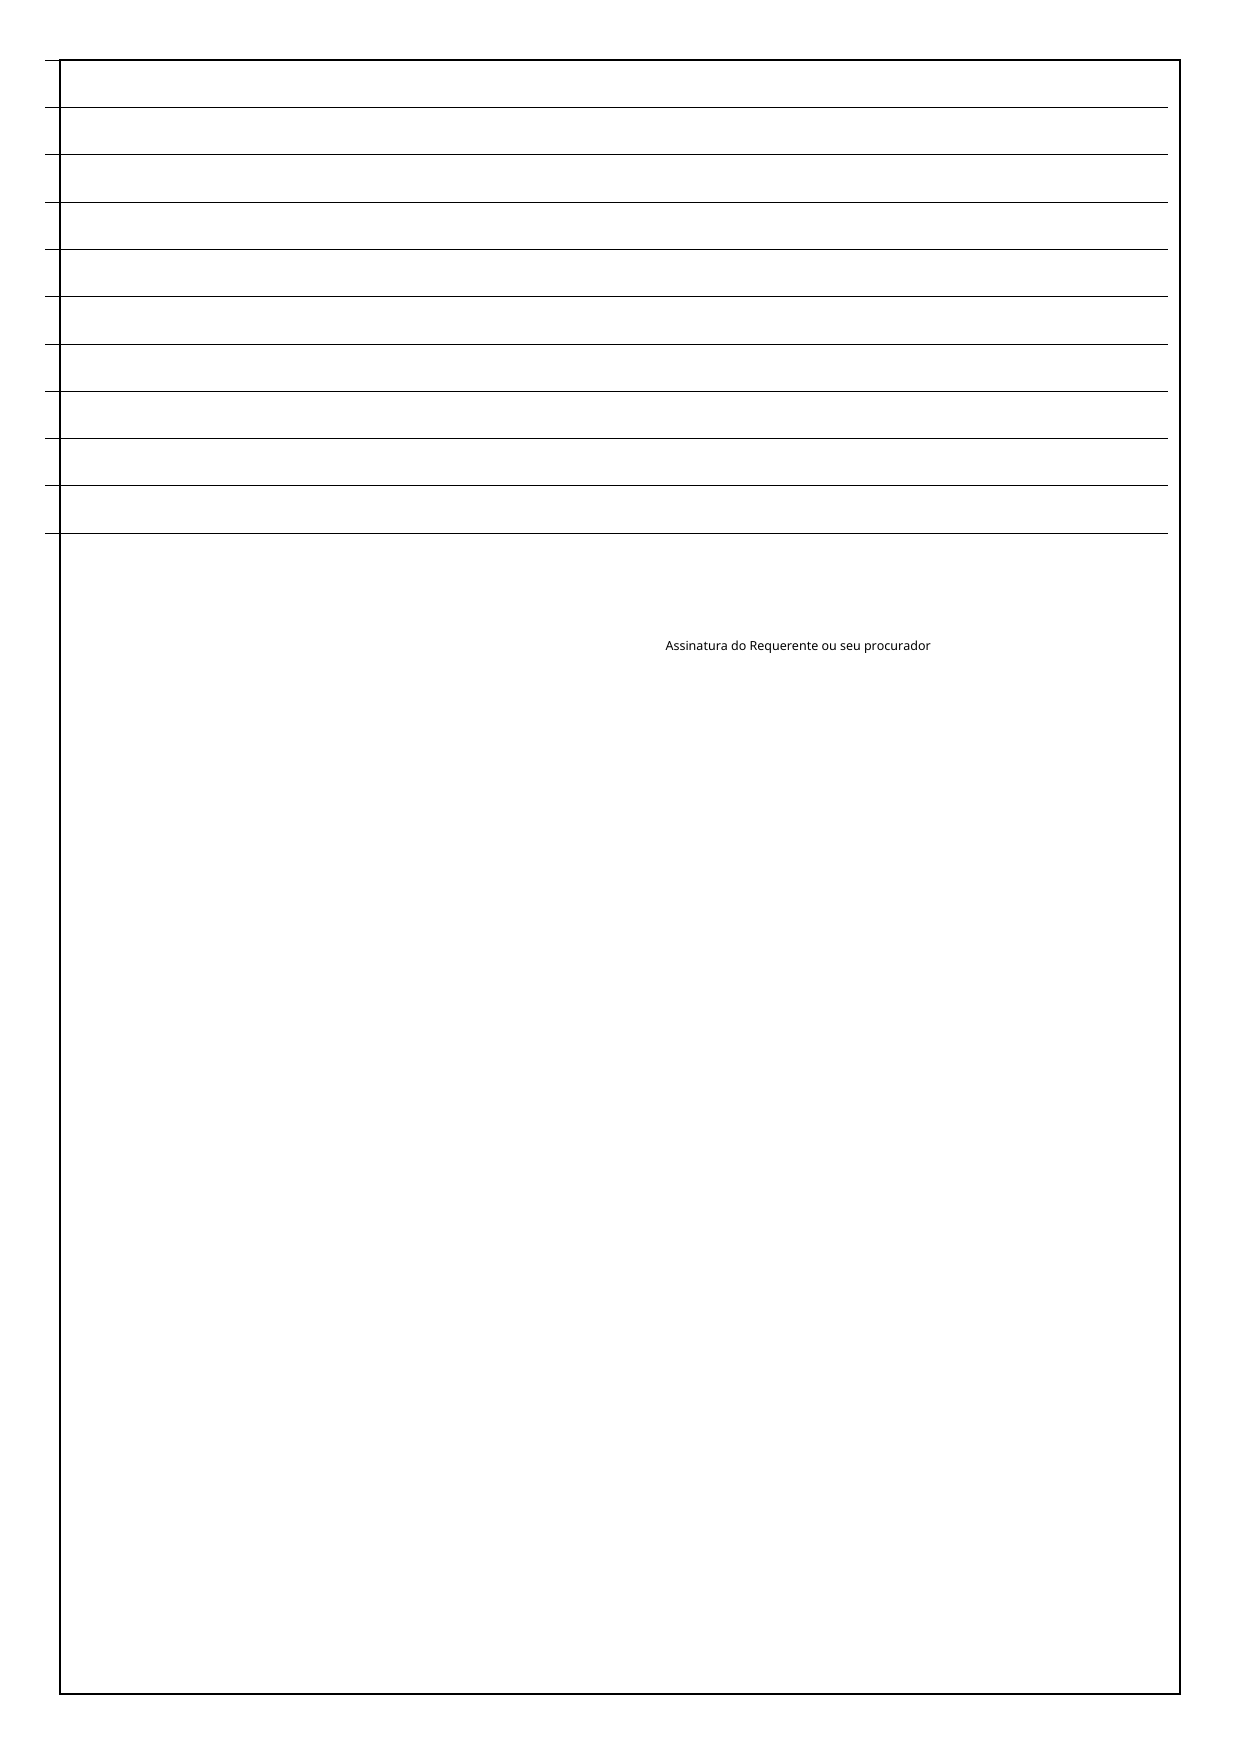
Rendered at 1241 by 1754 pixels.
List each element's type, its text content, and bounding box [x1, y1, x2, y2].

table_cell [61, 392, 1168, 438]
table_cell [61, 297, 1168, 343]
table_cell [45, 392, 59, 438]
table_cell [45, 203, 59, 249]
table_cell [61, 108, 1168, 154]
table_cell [61, 439, 1168, 485]
table_cell [45, 486, 59, 533]
table_cell [45, 155, 59, 202]
table_cell [45, 345, 59, 391]
table_cell [61, 250, 1168, 296]
table_cell [45, 297, 59, 343]
table_cell [61, 203, 1168, 249]
table_cell [61, 155, 1168, 202]
text Assinatura do Requerente ou seu procurador [86, 637, 1179, 654]
table_cell [61, 486, 1168, 533]
table_cell [45, 250, 59, 296]
table_cell [45, 439, 59, 485]
table_cell [45, 61, 59, 107]
table_cell [61, 61, 1168, 107]
table_cell [45, 108, 59, 154]
table_cell [61, 345, 1168, 391]
